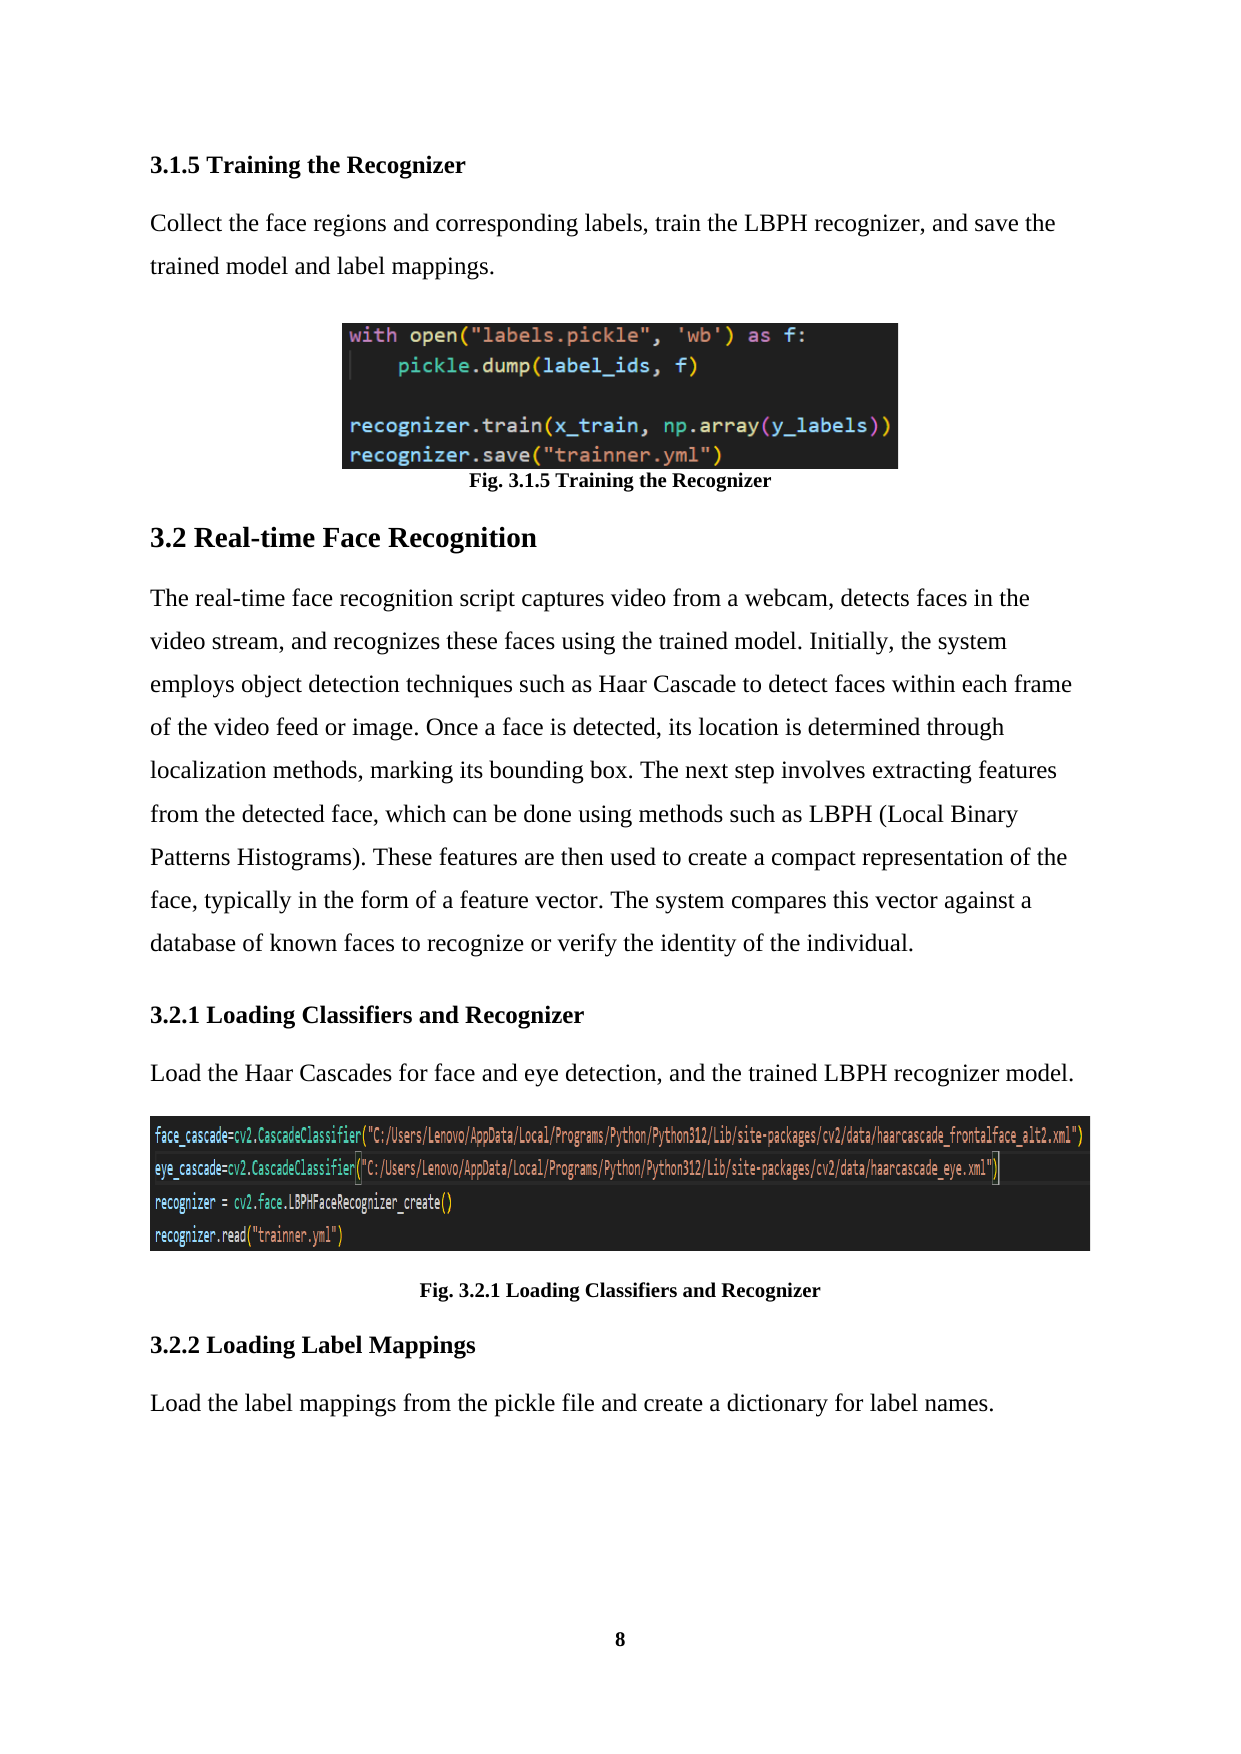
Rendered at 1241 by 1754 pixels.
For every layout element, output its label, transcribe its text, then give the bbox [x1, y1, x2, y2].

subtitle 3.2.2 Loading Label Mappings [150, 1330, 1090, 1359]
text Load the label mappings from the pickle file and create a dictionary for label names. [150, 1388, 1090, 1417]
picture [342, 323, 899, 469]
subtitle 3.2 Real-time Face Recognition [150, 520, 1090, 554]
subtitle 3.1.5 Training the Recognizer [150, 150, 1090, 179]
text Collect the face regions and corresponding labels, train the LBPH recognizer, and save the trained model and label mappings. [150, 208, 1090, 280]
text The real-time face recognition script captures video from a webcam, detects faces in the video stream, and recognizes these faces using the trained model. Initially, the system employs object detection techniques such as Haar Cascade to detect faces within each frame of the video feed or image. Once a face is detected, its location is determined through localization methods, marking its bounding box. The next step involves extracting features from the detected face, which can be done using methods such as LBPH (Local Binary Patterns Histograms). These features are then used to create a compact representation of the face, typically in the form of a feature vector. The system compares this vector against a database of known faces to recognize or verify the identity of the individual. [150, 583, 1090, 957]
text Fig. 3.2.1 Loading Classifiers and Recognizer [150, 1278, 1090, 1302]
text Load the Haar Cascades for face and eye detection, and the trained LBPH recognizer model. [150, 1058, 1090, 1087]
text Fig. 3.1.5 Training the Recognizer [150, 468, 1090, 492]
subtitle 3.2.1 Loading Classifiers and Recognizer [150, 1000, 1090, 1029]
picture [150, 1116, 1091, 1251]
